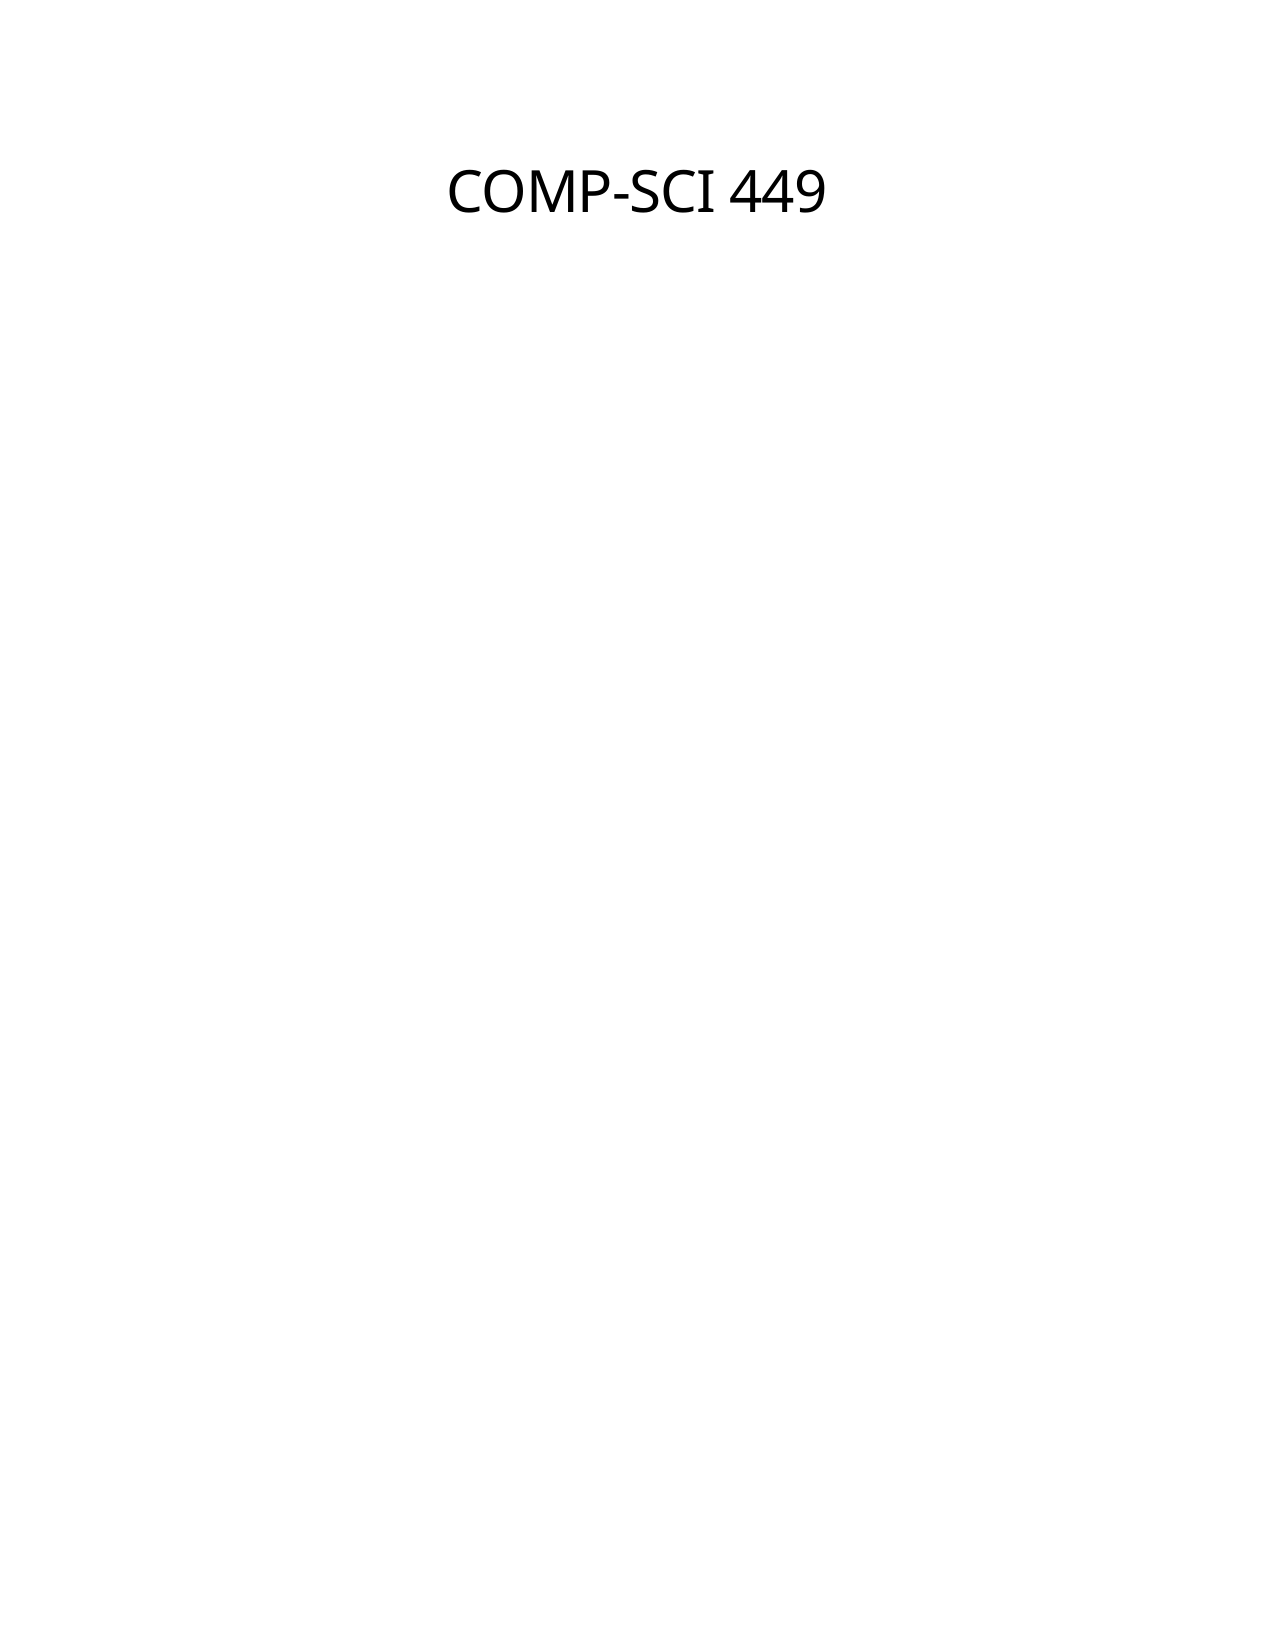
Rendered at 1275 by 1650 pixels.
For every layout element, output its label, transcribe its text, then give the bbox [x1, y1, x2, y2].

title COMP-SCI 449 [150, 150, 1125, 229]
